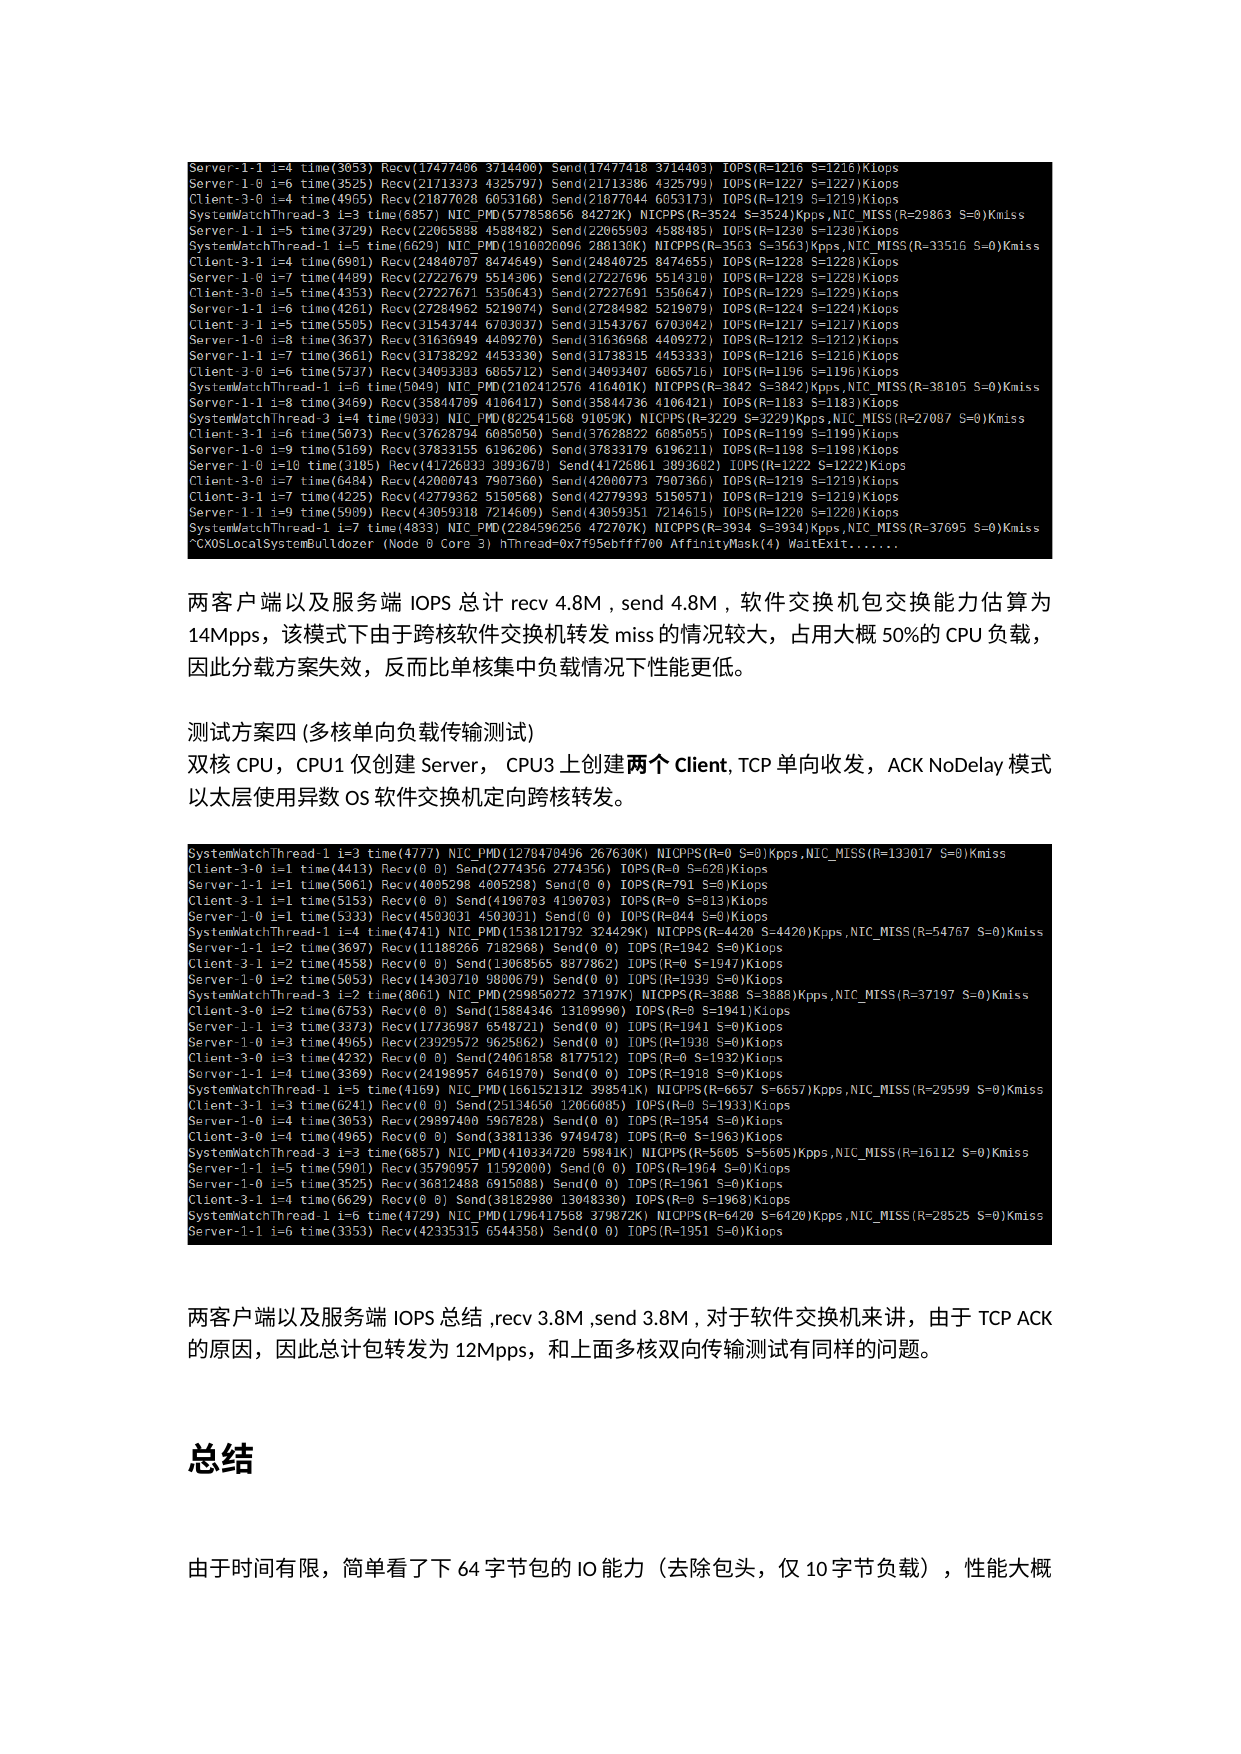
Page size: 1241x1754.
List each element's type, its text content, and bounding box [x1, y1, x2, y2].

text 测试方案四 (多核单向负载传输测试) [187, 714, 1053, 747]
text 双核CPU，CPU1 仅创建Server， CPU3上创建两个Client, TCP单向收发，ACK NoDelay模式，以太层使用异数OS软件交换机定向跨核转发。 [187, 747, 1053, 812]
picture [187, 162, 1053, 559]
picture [187, 844, 1052, 1245]
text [187, 1551, 1053, 1583]
text 两客户端以及服务端IOPS总计recv 4.8M , send 4.8M , 软件交换机包交换能力估算为14Mpps，该模式下由于跨核软件交换机转发miss的情况较大，占用大概50%的CPU负载，因此分载方案失效，反而比单核集中负载情况下性能更低。 [187, 584, 1053, 682]
subtitle 总结 [187, 1424, 1053, 1489]
text 两客户端以及服务端IOPS总结 ,recv 3.8M ,send 3.8M , 对于软件交换机来讲，由于TCP ACK的原因，因此总计包转发为12Mpps，和上面多核双向传输测试有同样的问题。 [187, 1299, 1053, 1364]
